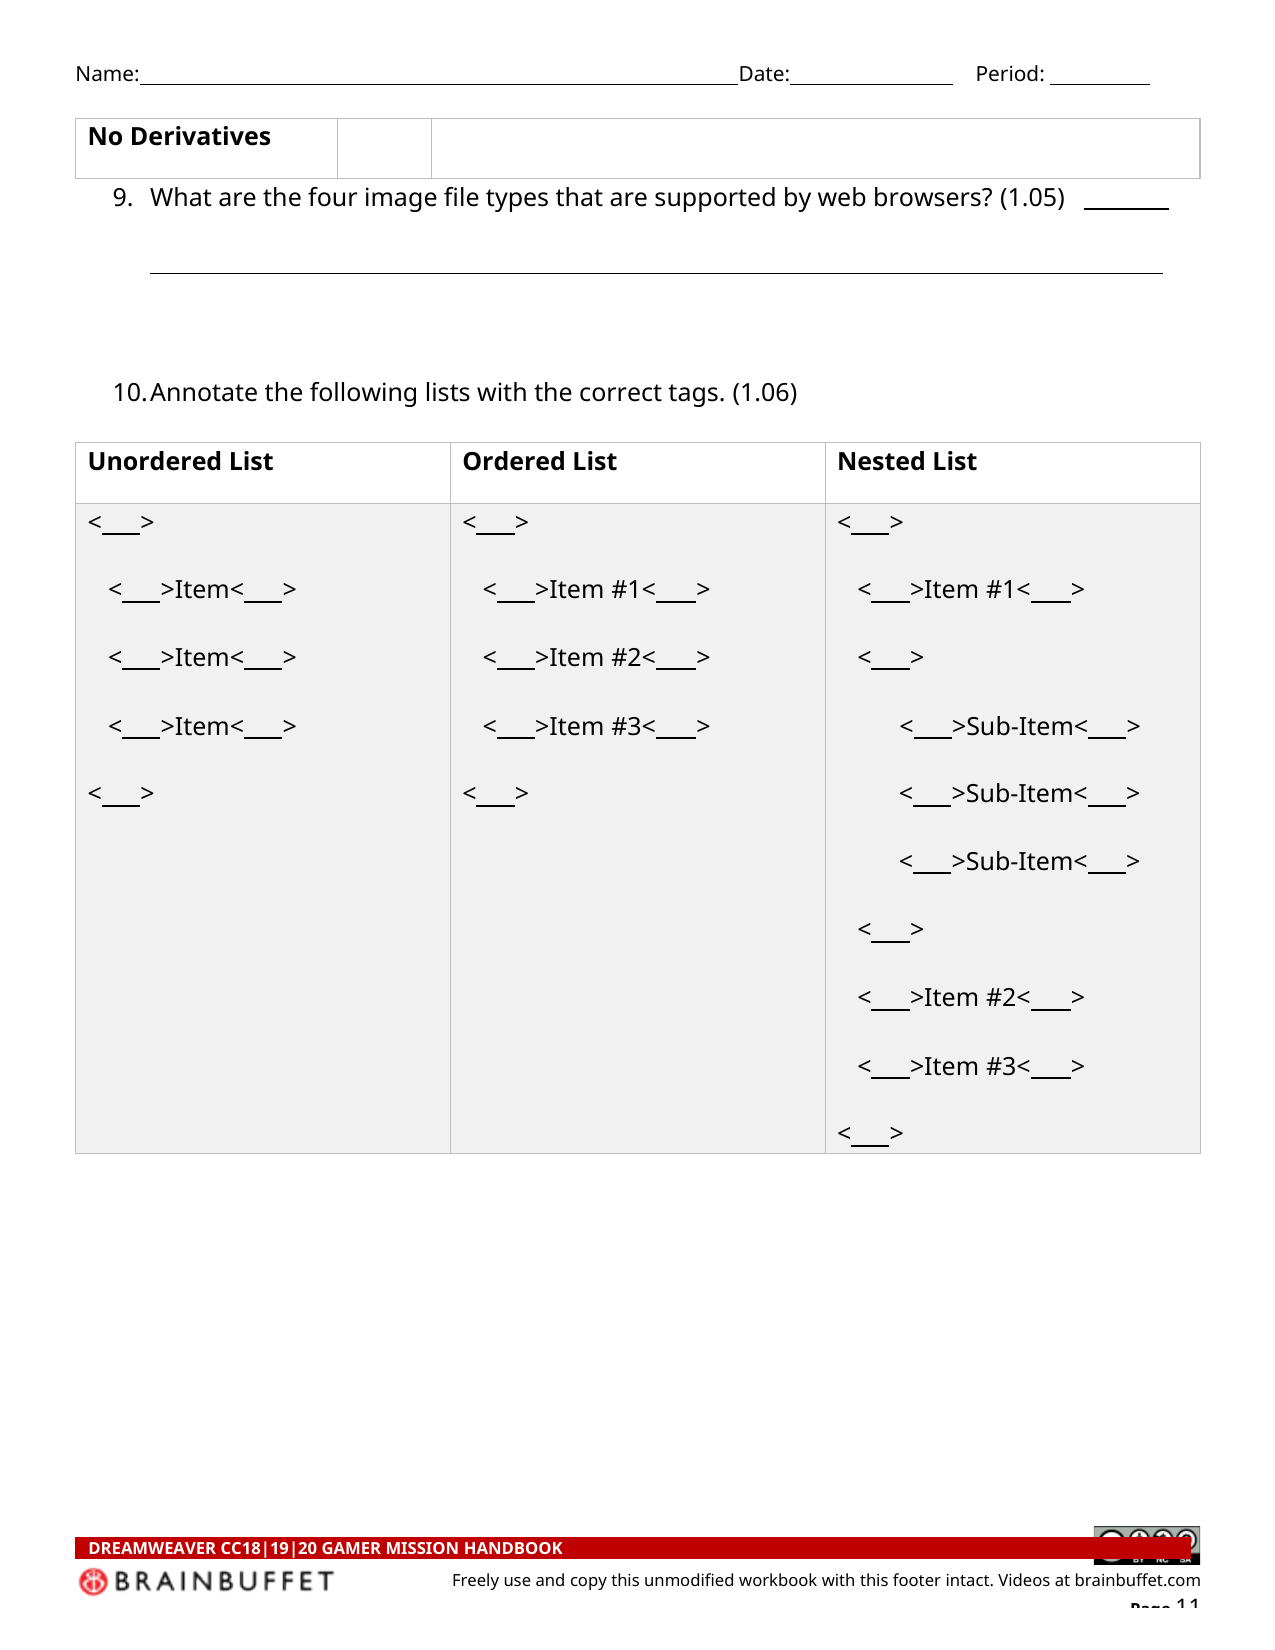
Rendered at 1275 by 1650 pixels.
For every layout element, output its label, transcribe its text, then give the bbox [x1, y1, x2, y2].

table_cell < > < >Item #1< > < > < >Sub-Item< > < >Sub-Item< > < >Sub-Item< > < > < >Item #2< > < >Item #3< > < > [826, 504, 1200, 1153]
table_header [338, 119, 431, 178]
picture [1093, 1526, 1200, 1565]
table_header No Derivatives [76, 119, 337, 178]
table_header Unordered List [76, 443, 450, 503]
picture [71, 1562, 344, 1603]
table_cell < > < >Item #1< > < >Item #2< > < >Item #3< > < > [451, 504, 825, 1153]
table_header Ordered List [451, 443, 825, 503]
list What are the four image file types that are supported by web browsers? (1.05) [112, 179, 1214, 214]
list Annotate the following lists with the correct tags. (1.06) [112, 374, 1214, 408]
table_header [432, 119, 1199, 178]
table_header Nested List [826, 443, 1200, 503]
table_cell < > < >Item< > < >Item< > < >Item< > < > [76, 504, 450, 1153]
